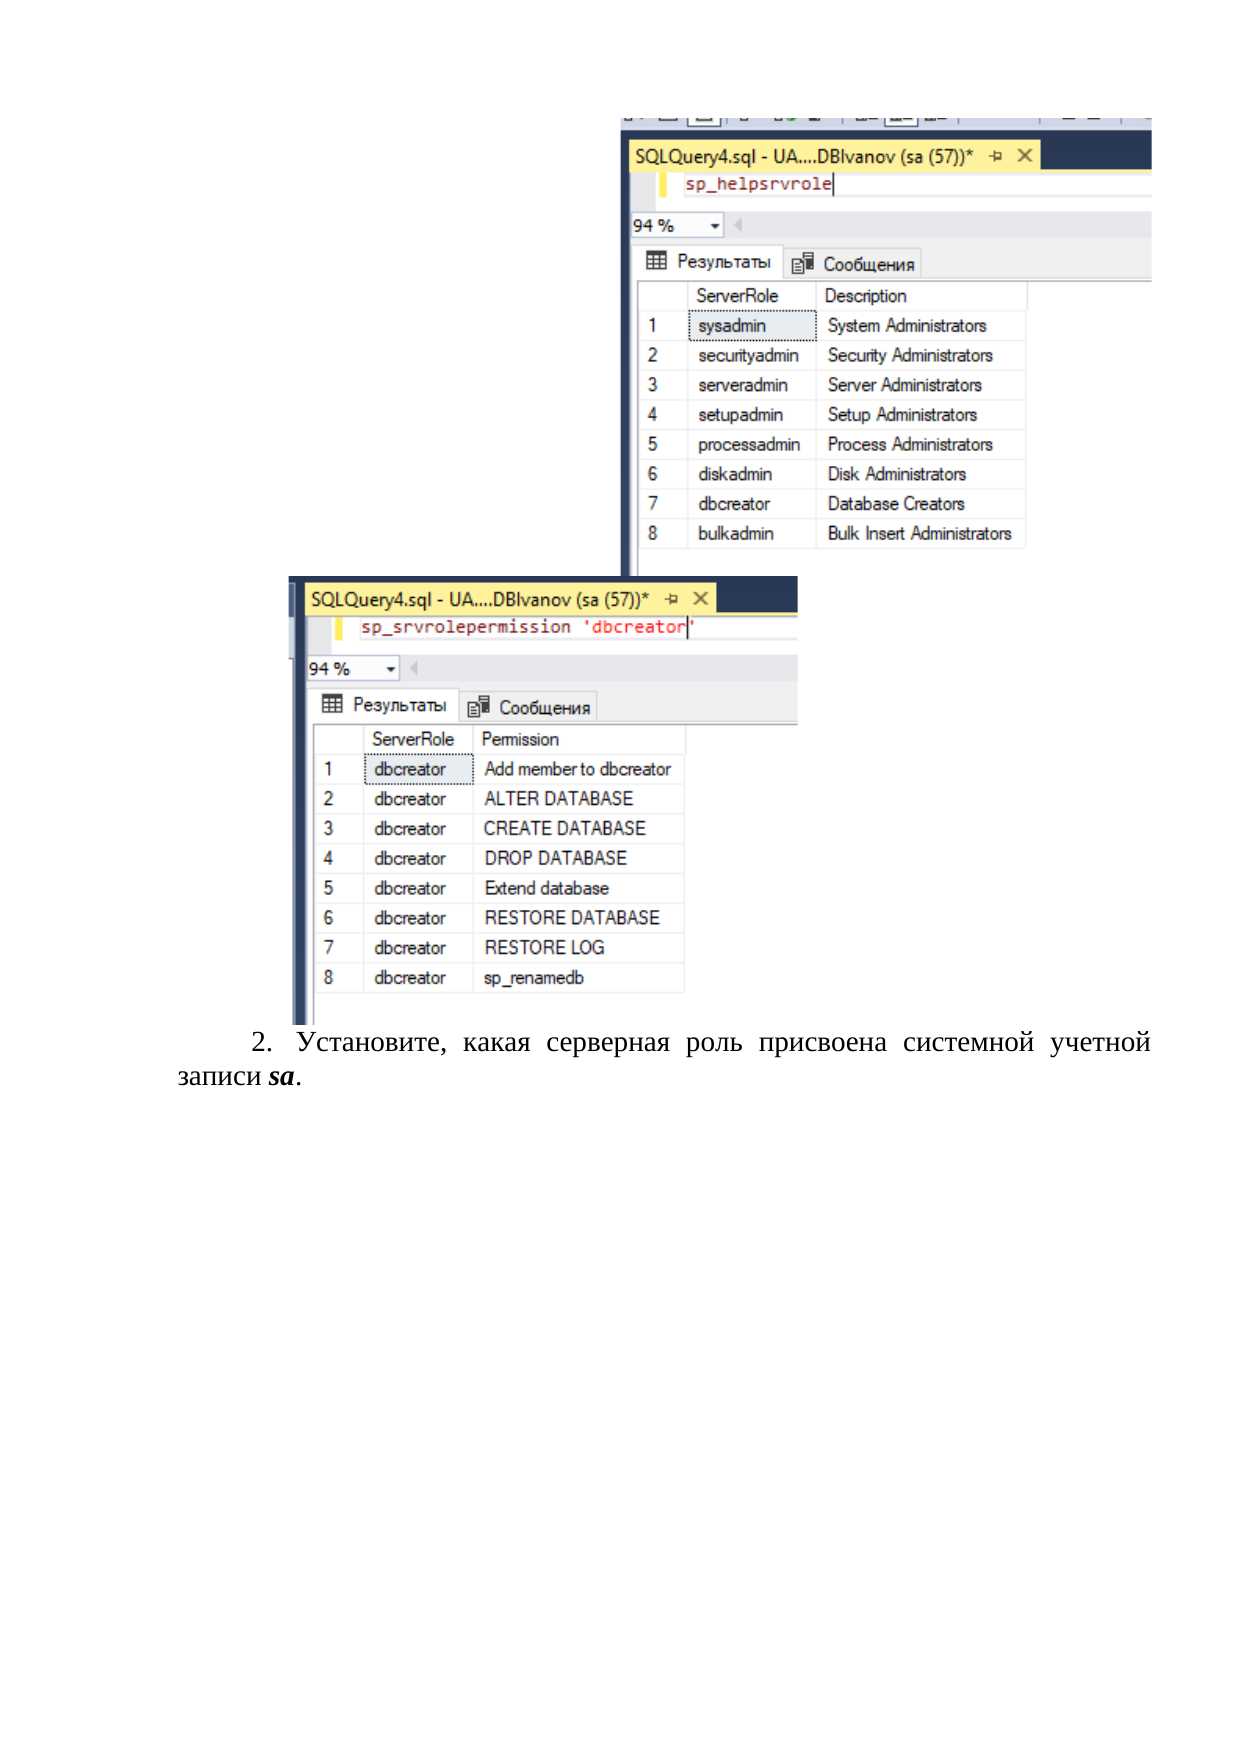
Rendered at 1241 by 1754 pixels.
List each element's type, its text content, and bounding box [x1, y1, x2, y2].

list Установите, какая серверная роль присвоена системной учетной записи sa. [177, 1024, 1152, 1091]
picture [288, 118, 1152, 1025]
